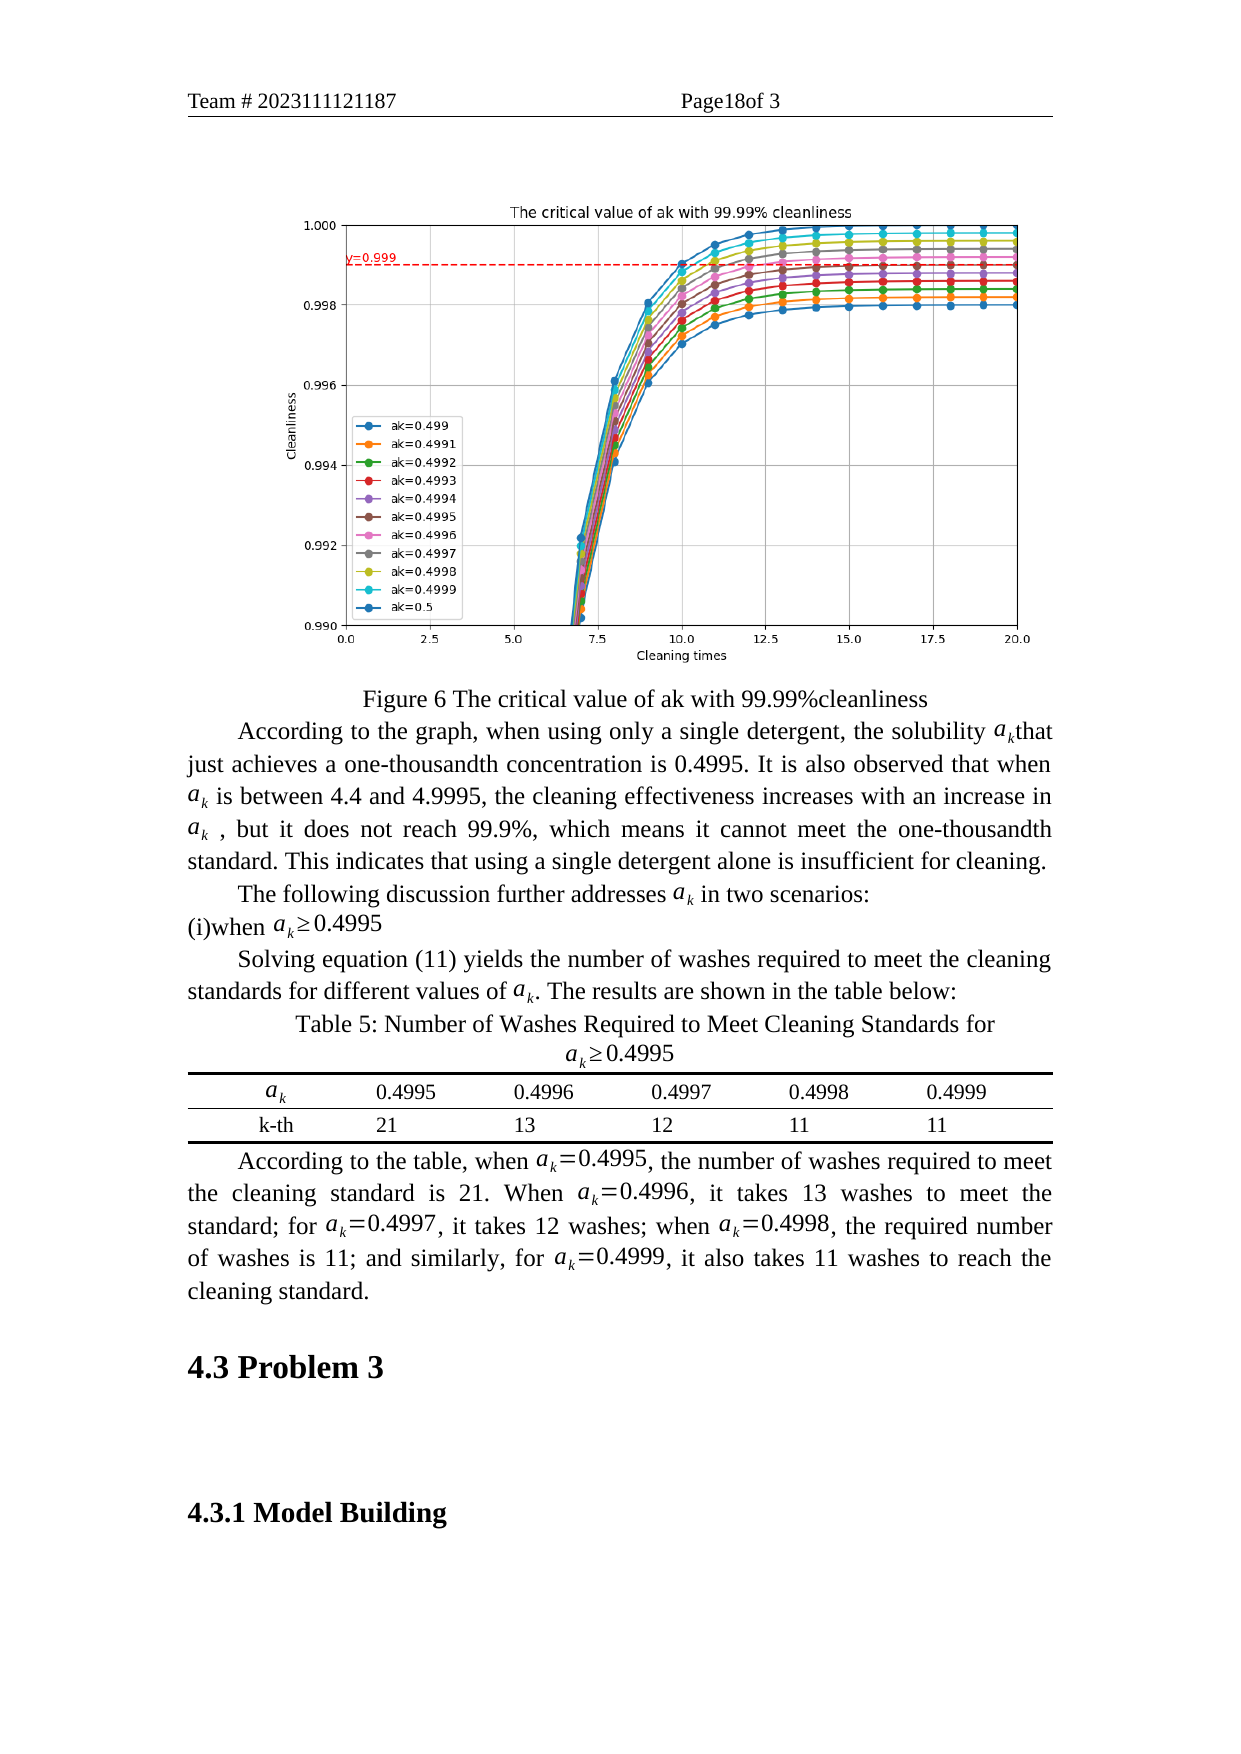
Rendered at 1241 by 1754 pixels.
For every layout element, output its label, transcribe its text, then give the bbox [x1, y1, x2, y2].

table_cell 11 [915, 1109, 1053, 1141]
table_header 0.4995 [365, 1075, 502, 1108]
table_cell k-th [188, 1109, 364, 1141]
text Figure 6 The critical value of ak with 99.99%cleanliness [187, 682, 1053, 714]
table_cell 21 [365, 1109, 502, 1141]
text According to the table, when , the number of washes required to meet the cleaning standard is 21. When , it takes 13 washes to meet the standard; for , it takes 12 washes; when , the required number of washes is 11; and similarly, for , it also takes 11 washes to reach the cleaning standard. [187, 1144, 1053, 1307]
table_header 0.4999 [915, 1075, 1053, 1108]
table_header [188, 1075, 364, 1108]
text The following discussion further addresses in two scenarios: [187, 877, 1053, 909]
picture [237, 162, 1103, 682]
table_header 0.4998 [778, 1075, 915, 1108]
text (i)when [187, 909, 1053, 942]
table_header 0.4997 [640, 1075, 777, 1108]
text According to the graph, when using only a single detergent, the solubility that just achieves a one-thousandth concentration is 0.4995. It is also observed that when is between 4.4 and 4.9995, the cleaning effectiveness increases with an increase in , but it does not reach 99.9%, which means it cannot meet the one-thousandth standard. This indicates that using a single detergent alone is insufficient for cleaning. [187, 714, 1053, 877]
table_cell 13 [502, 1109, 640, 1141]
table_cell 11 [778, 1109, 915, 1141]
text Solving equation (11) yields the number of washes required to meet the cleaning standards for different values of . The results are shown in the table below: [187, 942, 1053, 1007]
table_cell 12 [640, 1109, 777, 1141]
table_header 0.4996 [502, 1075, 640, 1108]
text Table 5: Number of Washes Required to Meet Cleaning Standards for [187, 1007, 1053, 1072]
subtitle 4.3 Problem 3 [187, 1334, 1053, 1399]
text 4.3.1 Model Building [187, 1480, 1053, 1545]
